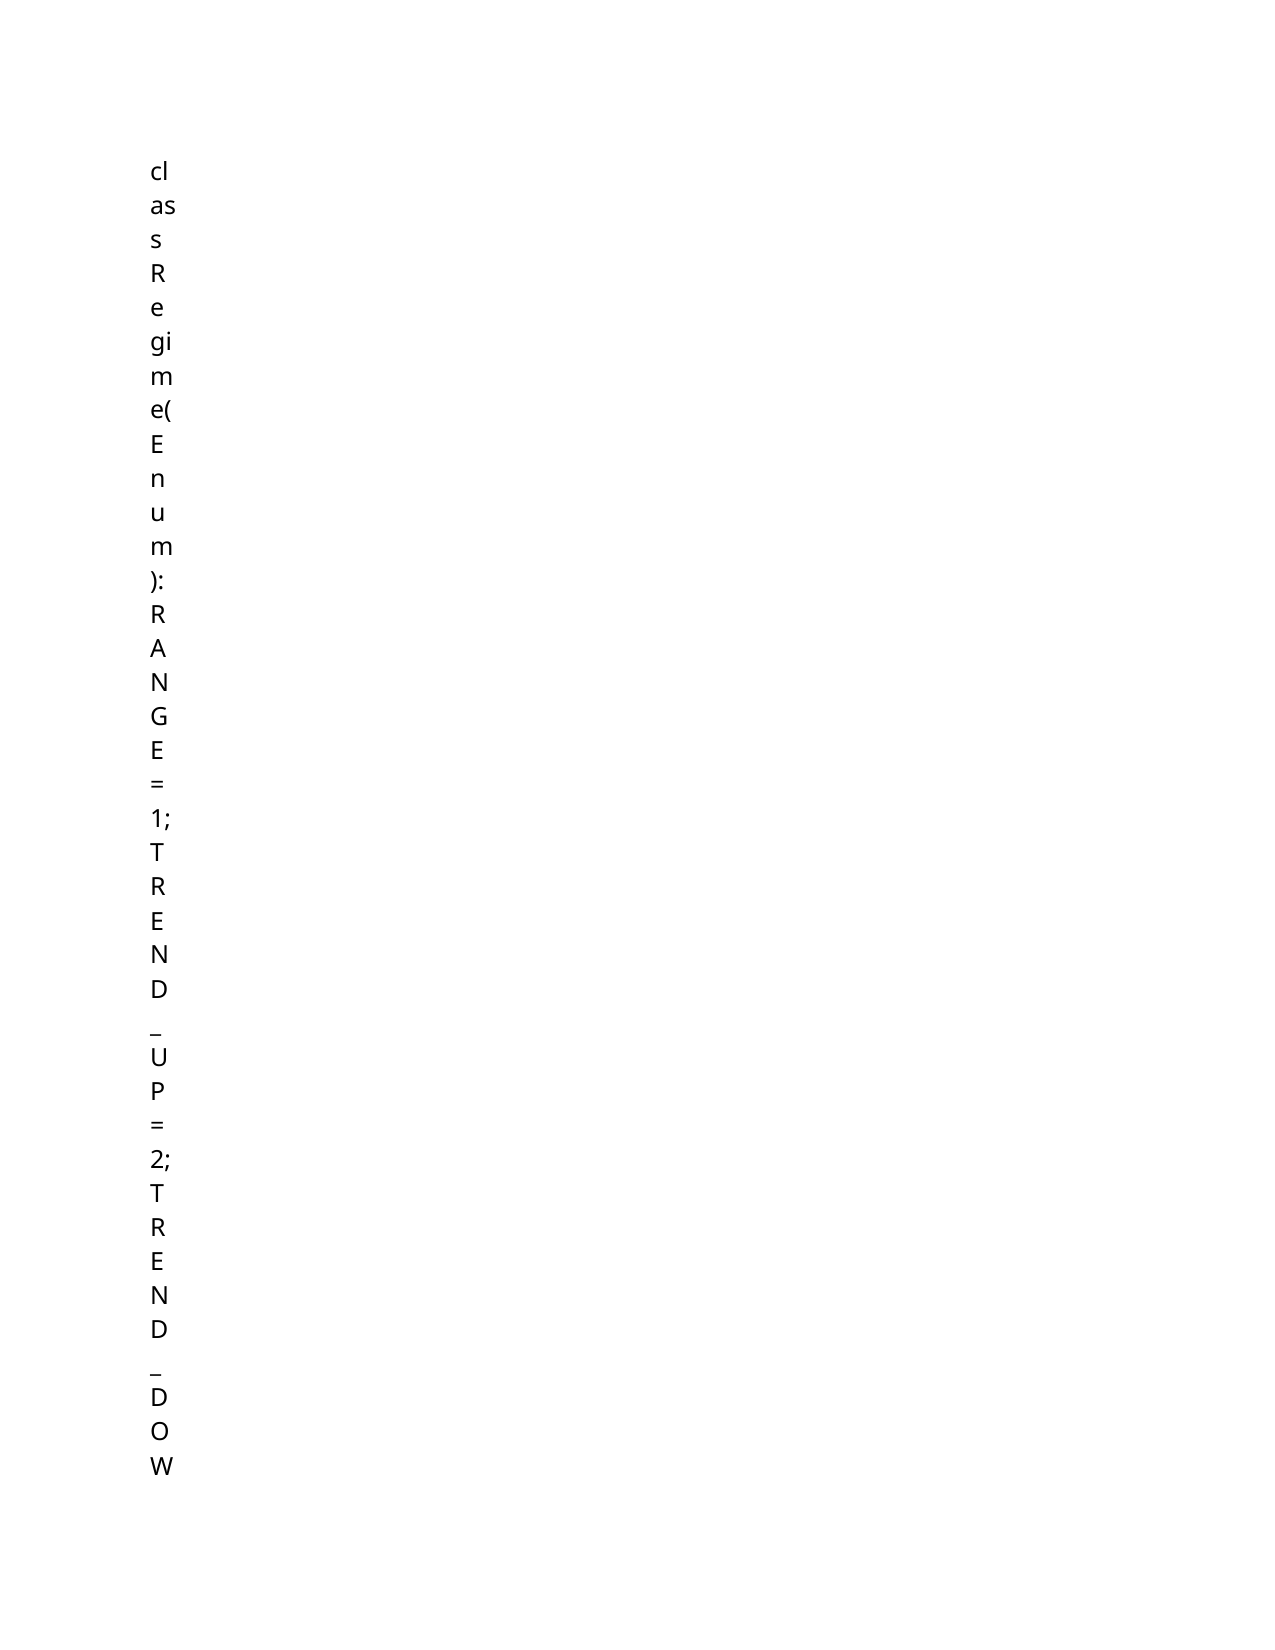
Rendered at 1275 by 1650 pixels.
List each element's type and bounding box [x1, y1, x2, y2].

table_cell [139, 150, 187, 1482]
